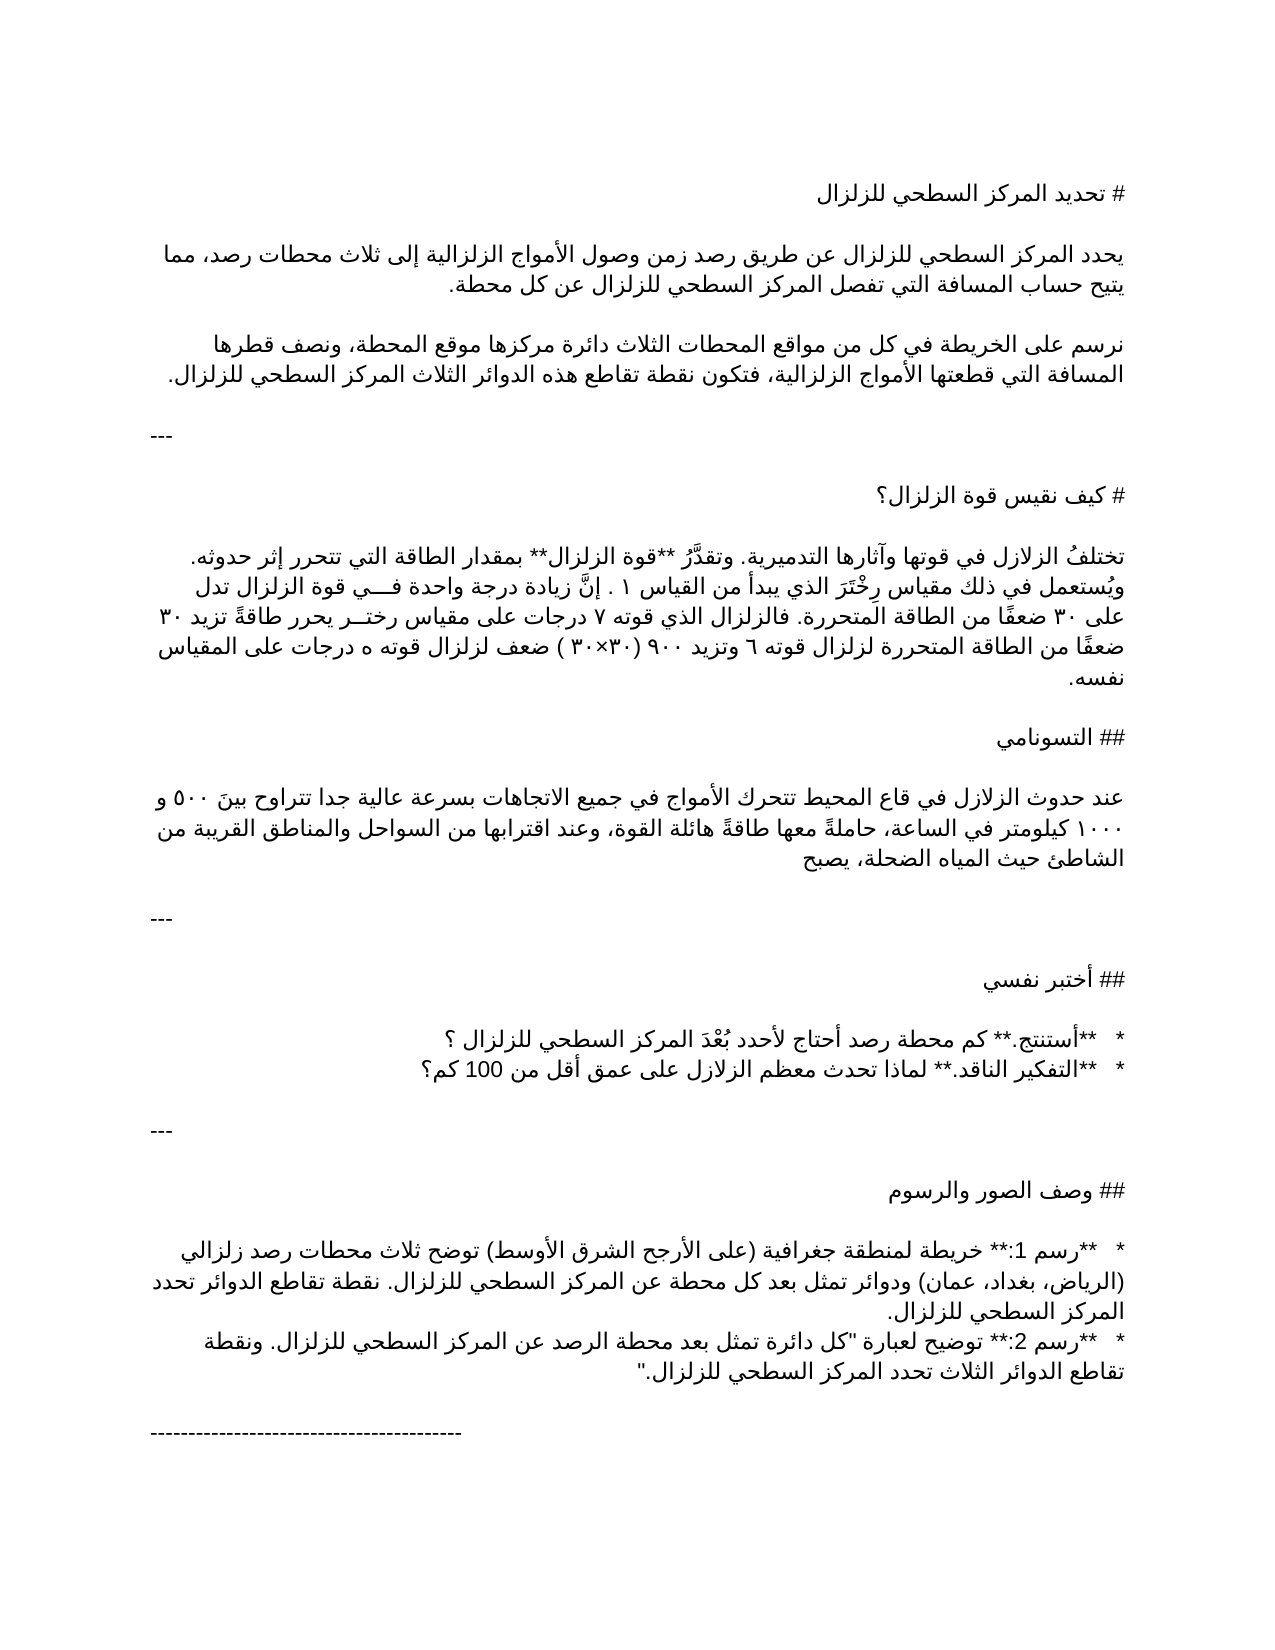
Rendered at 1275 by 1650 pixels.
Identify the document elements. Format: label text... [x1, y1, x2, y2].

text --- [150, 905, 1125, 932]
text --- [150, 422, 1125, 448]
text ----------------------------------------- [150, 1419, 1125, 1445]
text --- [150, 1117, 1125, 1143]
text ## أختبر نفسي [150, 966, 1125, 992]
text ## وصف الصور والرسوم [150, 1177, 1125, 1203]
text * **رسم 1:** خريطة لمنطقة جغرافية (على الأرجح الشرق الأوسط) توضح ثلاث محطات رصد زلزالي (الرياض، بغداد، عمان) ودوائر تمثل بعد كل محطة عن المركز السطحي للزلزال. نقطة تقاطع الدوائر تحدد المركز السطحي للزلزال. [150, 1237, 1125, 1324]
text ## التسونامي [150, 724, 1125, 750]
text # تحديد المركز السطحي للزلزال [150, 180, 1125, 207]
text * **التفكير الناقد.** لماذا تحدث معظم الزلازل على عمق أقل من 100 كم؟ [150, 1056, 1125, 1083]
text * **رسم 2:** توضيح لعبارة "كل دائرة تمثل بعد محطة الرصد عن المركز السطحي للزلزال. ونقطة تقاطع الدوائر الثلاث تحدد المركز السطحي للزلزال." [150, 1328, 1125, 1385]
text تختلفُ الزلازل في قوتها وآثارها التدميرية. وتقدَّرُ **قوة الزلزال** بمقدار الطاقة التي تتحرر إثر حدوثه. ويُستعمل في ذلك مقياس رِخْتَرَ الذي يبدأ من القياس ١ . إنَّ زيادة درجة واحدة فـــي قوة الزلزال تدل على ٣٠ ضعفًا من الطاقة المتحررة. فالزلزال الذي قوته ۷ درجات على مقياس رختــر يحرر طاقةً تزيد ٣٠ ضعفًا من الطاقة المتحررة لزلزال قوته ٦ وتزيد ۹۰۰ (۳۰×۳۰ ) ضعف لزلزال قوته ه درجات على المقياس نفسه. [150, 543, 1125, 690]
text نرسم على الخريطة في كل من مواقع المحطات الثلاث دائرة مركزها موقع المحطة، ونصف قطرها المسافة التي قطعتها الأمواج الزلزالية، فتكون نقطة تقاطع هذه الدوائر الثلاث المركز السطحي للزلزال. [150, 331, 1125, 388]
text عند حدوث الزلازل في قاع المحيط تتحرك الأمواج في جميع الاتجاهات بسرعة عالية جدا تتراوح بينَ ٥٠٠ و ١٠٠٠ كيلومتر في الساعة، حاملةً معها طاقةً هائلة القوة، وعند اقترابها من السواحل والمناطق القريبة من الشاطئ حيث المياه الضحلة، يصبح [150, 784, 1125, 871]
text يحدد المركز السطحي للزلزال عن طريق رصد زمن وصول الأمواج الزلزالية إلى ثلاث محطات رصد، مما يتيح حساب المسافة التي تفصل المركز السطحي للزلزال عن كل محطة. [150, 241, 1125, 297]
text * **أستنتج.** كم محطة رصد أحتاج لأحدد بُعْدَ المركز السطحي للزلزال ؟ [150, 1026, 1125, 1052]
text # كيف نقيس قوة الزلزال؟ [150, 482, 1125, 509]
